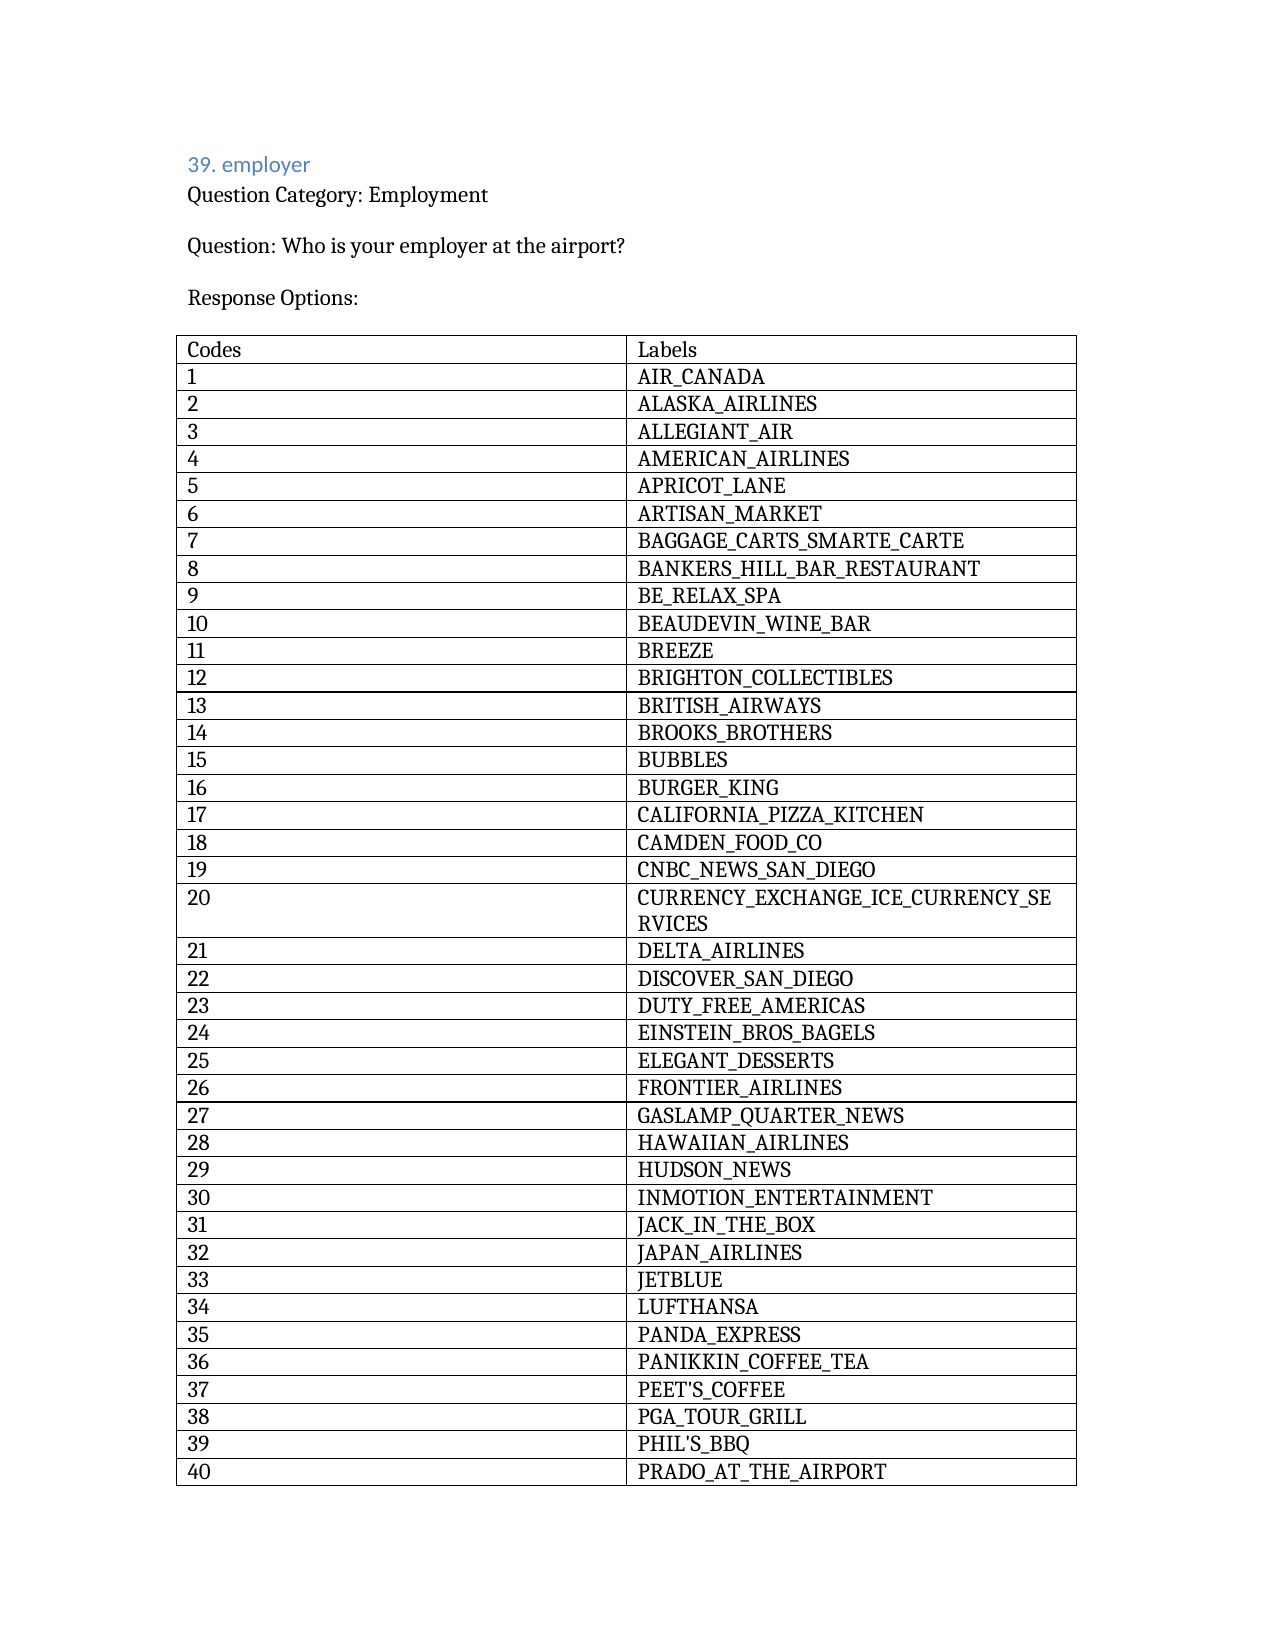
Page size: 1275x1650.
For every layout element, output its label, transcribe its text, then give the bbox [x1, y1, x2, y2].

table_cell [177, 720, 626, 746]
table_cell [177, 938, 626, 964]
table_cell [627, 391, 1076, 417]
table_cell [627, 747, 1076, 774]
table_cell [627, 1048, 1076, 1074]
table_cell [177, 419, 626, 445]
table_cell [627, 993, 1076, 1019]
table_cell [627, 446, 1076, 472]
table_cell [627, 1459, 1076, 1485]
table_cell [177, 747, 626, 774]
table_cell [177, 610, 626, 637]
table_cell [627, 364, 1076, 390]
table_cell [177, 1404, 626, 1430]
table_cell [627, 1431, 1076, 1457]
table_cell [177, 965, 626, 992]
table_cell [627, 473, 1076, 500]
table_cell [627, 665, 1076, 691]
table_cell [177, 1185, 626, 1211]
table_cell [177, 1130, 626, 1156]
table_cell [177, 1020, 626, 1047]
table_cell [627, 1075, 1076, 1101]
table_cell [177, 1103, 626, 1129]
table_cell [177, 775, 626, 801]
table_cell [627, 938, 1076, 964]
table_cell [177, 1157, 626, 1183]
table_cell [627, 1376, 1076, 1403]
text Response Options: [187, 284, 1087, 311]
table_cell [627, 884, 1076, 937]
subtitle 39. employer [187, 150, 1087, 178]
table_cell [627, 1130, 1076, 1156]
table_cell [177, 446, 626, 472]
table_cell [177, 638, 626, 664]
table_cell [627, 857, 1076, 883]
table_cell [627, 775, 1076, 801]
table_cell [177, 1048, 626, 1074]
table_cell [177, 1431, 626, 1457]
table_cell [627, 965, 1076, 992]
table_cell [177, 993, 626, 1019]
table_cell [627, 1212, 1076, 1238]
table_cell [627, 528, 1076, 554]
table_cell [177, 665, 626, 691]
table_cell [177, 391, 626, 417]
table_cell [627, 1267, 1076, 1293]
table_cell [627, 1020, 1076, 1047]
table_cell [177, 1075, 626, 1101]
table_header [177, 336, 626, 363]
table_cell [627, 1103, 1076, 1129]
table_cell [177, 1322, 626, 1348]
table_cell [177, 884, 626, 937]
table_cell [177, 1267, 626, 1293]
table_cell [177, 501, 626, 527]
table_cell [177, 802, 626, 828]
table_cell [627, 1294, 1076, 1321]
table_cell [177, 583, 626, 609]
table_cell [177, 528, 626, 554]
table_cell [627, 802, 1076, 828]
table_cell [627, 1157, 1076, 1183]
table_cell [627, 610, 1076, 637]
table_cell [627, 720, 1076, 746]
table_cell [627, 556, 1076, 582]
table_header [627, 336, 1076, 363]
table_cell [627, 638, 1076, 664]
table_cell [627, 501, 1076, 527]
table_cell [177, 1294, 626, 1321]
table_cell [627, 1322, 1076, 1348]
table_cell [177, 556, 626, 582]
text Question: Who is your employer at the airport? [187, 233, 1087, 259]
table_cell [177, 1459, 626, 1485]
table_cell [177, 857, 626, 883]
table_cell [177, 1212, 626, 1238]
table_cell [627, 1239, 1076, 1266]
text Question Category: Employment [187, 182, 1087, 208]
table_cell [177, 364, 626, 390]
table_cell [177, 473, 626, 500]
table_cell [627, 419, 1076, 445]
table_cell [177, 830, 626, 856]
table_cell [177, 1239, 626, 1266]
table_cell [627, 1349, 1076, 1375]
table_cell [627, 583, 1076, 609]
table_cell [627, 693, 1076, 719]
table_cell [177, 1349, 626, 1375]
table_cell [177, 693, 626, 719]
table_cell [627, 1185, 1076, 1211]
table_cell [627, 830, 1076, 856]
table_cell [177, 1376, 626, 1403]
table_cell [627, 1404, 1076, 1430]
